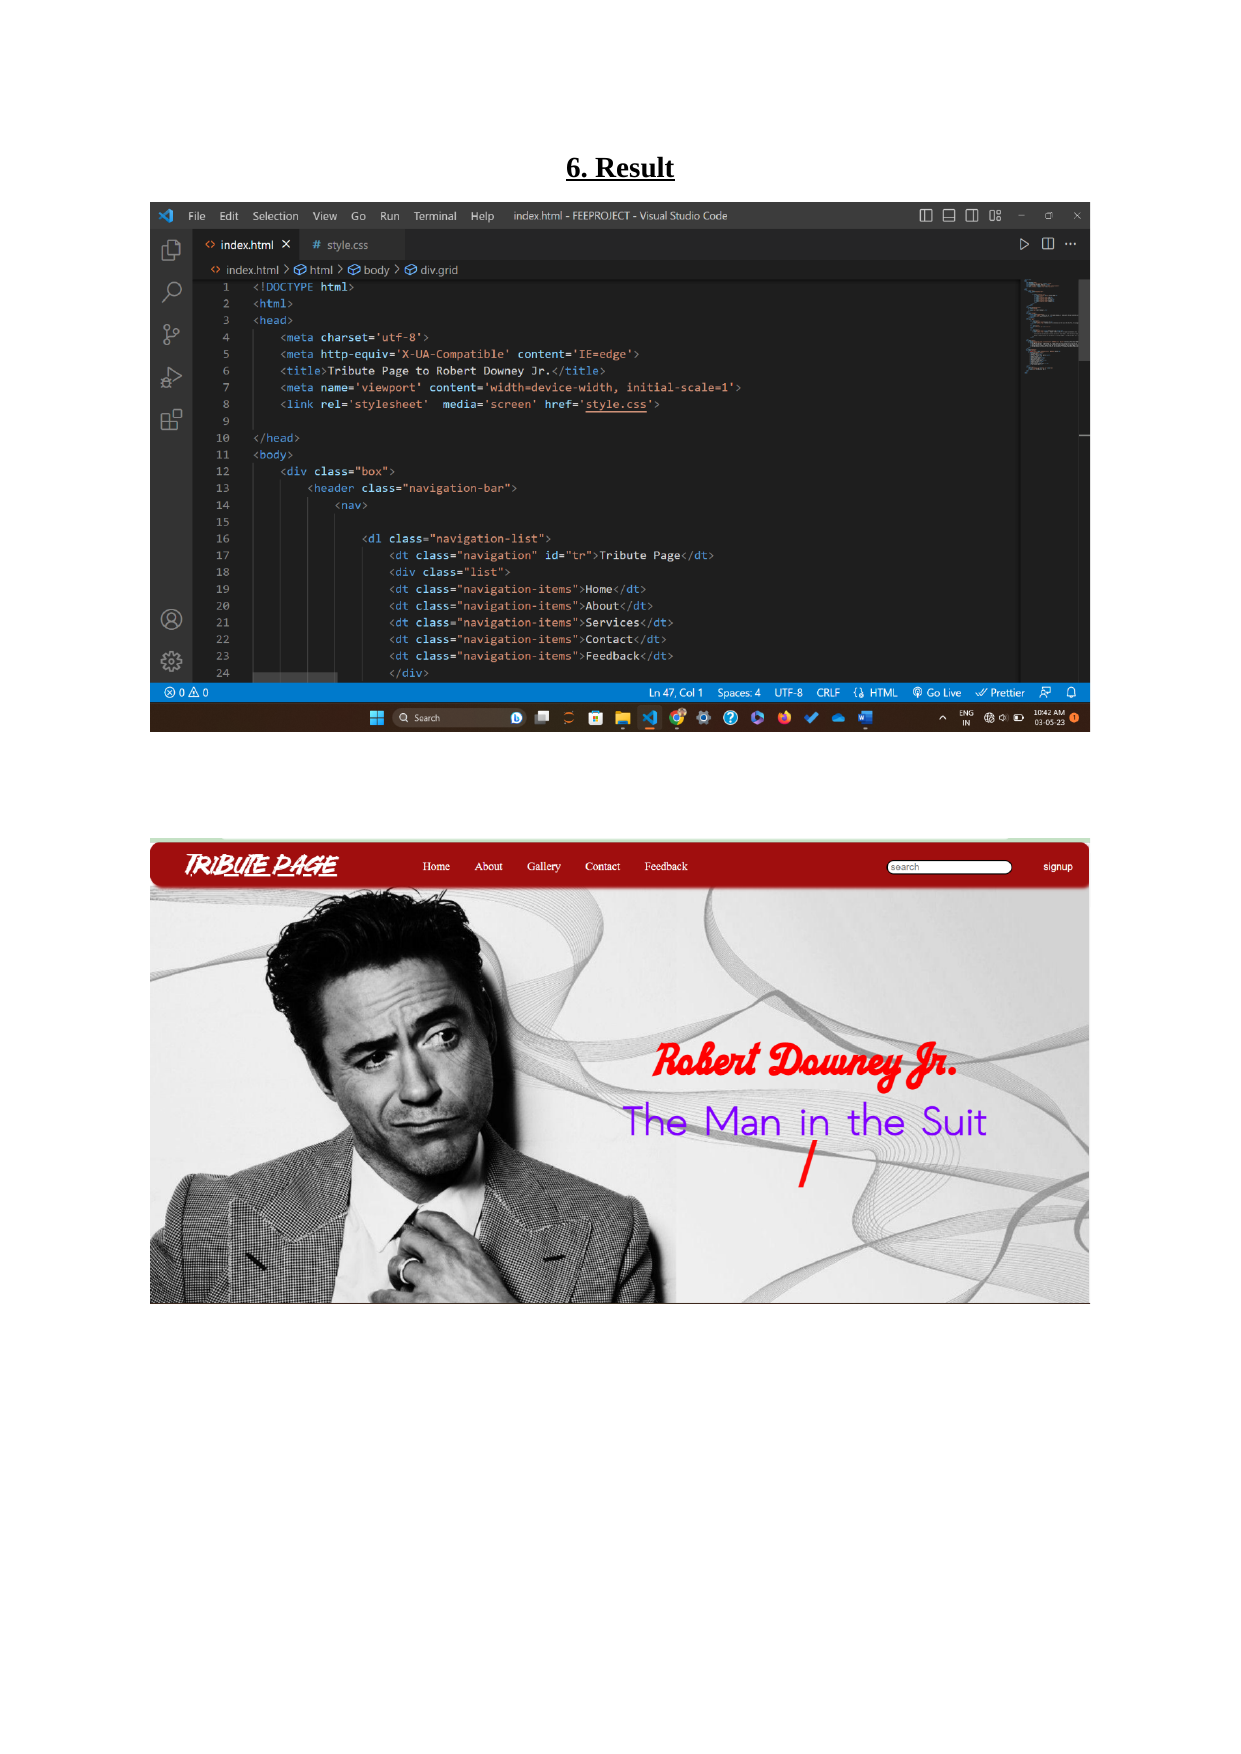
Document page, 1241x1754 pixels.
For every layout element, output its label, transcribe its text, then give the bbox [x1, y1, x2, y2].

text 6. Result [150, 150, 1090, 183]
picture [150, 202, 1091, 732]
picture [150, 838, 1091, 1304]
